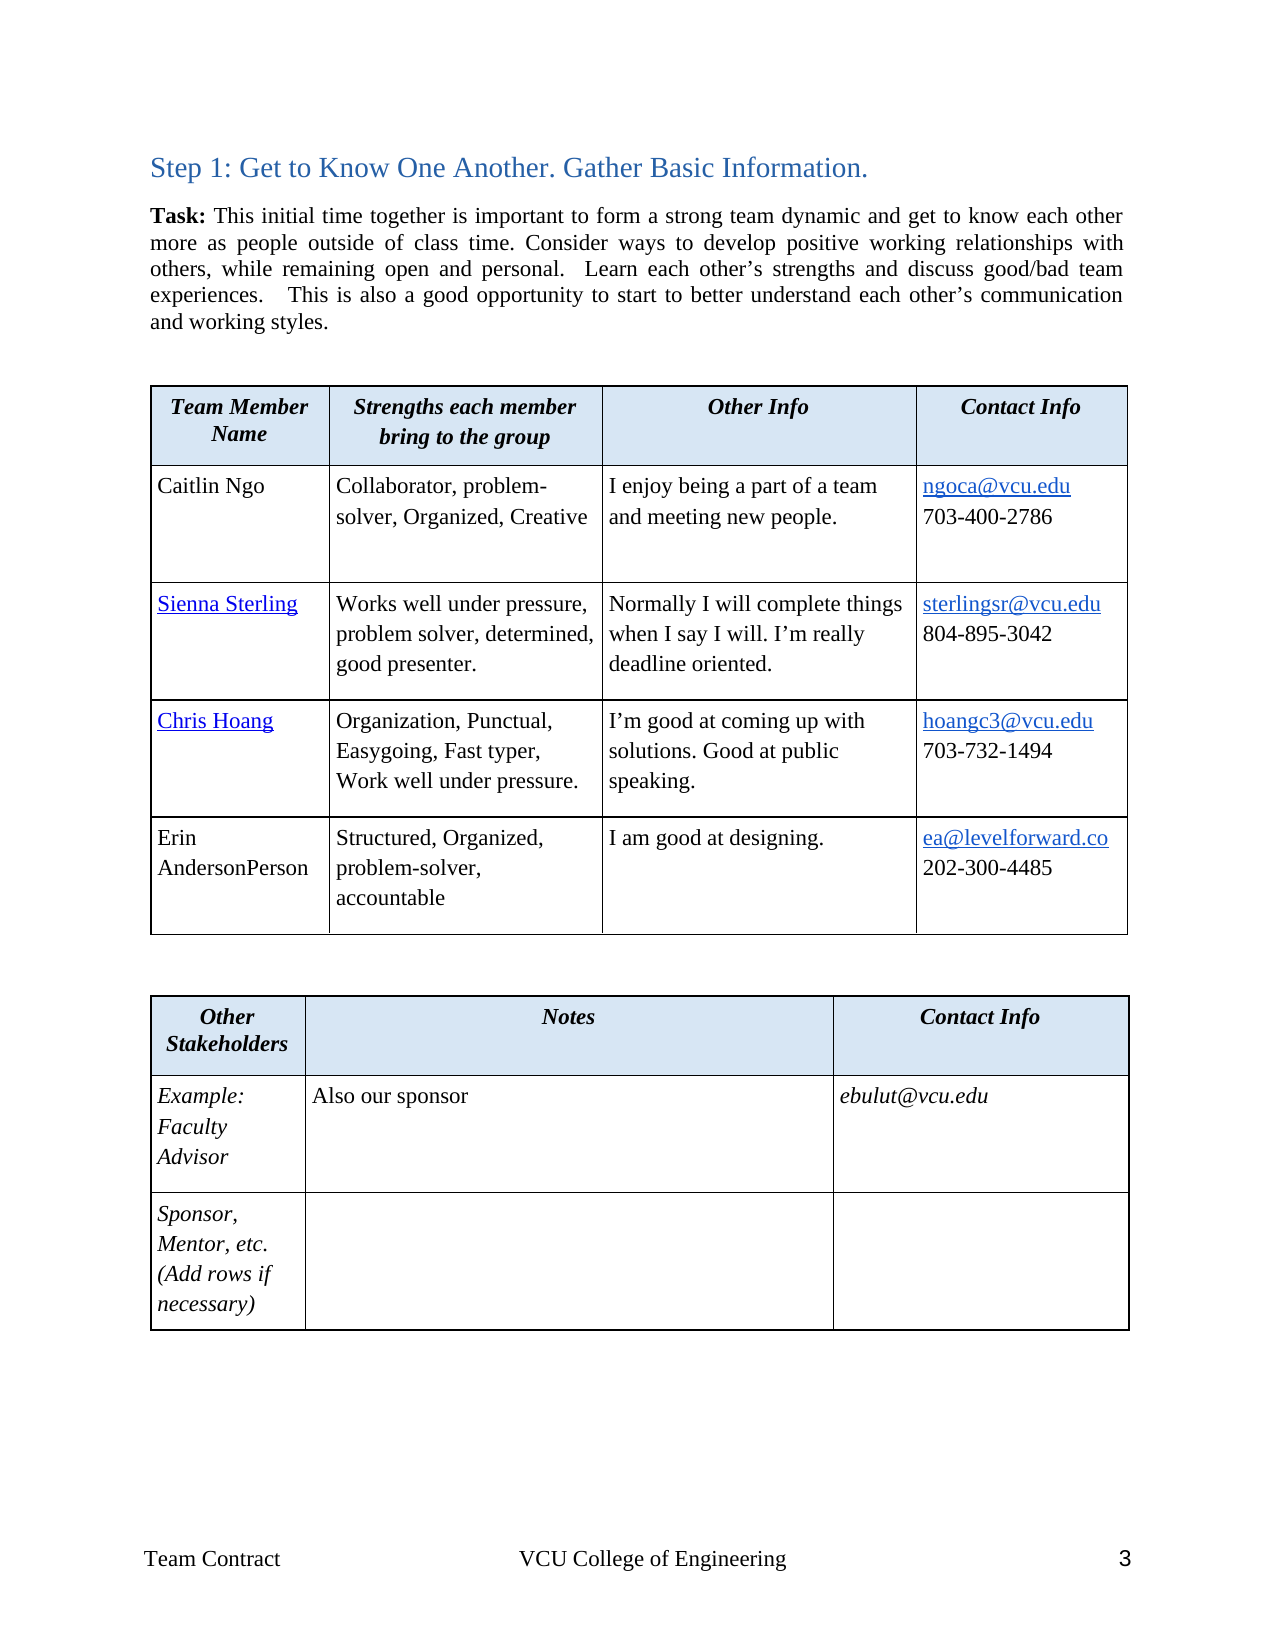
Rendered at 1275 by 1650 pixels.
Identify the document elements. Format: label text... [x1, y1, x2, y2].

table_cell I enjoy being a part of a team and meeting new people. [603, 466, 916, 582]
table_cell Structured, Organized, problem-solver, accountable [330, 818, 602, 933]
table_cell Erin AndersonPerson [152, 818, 329, 933]
table_header Contact Info [917, 387, 1127, 465]
text Step 1: Get to Know One Another. Gather Basic Information. [150, 150, 1125, 183]
table_cell [306, 1193, 833, 1329]
table_header Contact Info [834, 997, 1128, 1075]
table_header Strengths each member bring to the group [330, 387, 602, 465]
table_cell [834, 1193, 1128, 1329]
table_cell Sponsor, Mentor, etc. (Add rows if necessary) [152, 1193, 305, 1329]
table_cell Example: Faculty Advisor [152, 1076, 305, 1192]
table_cell Chris Hoang [152, 701, 329, 816]
table_cell I am good at designing. [603, 818, 916, 933]
text Task: This initial time together is important to form a strong team dynamic and get to know each other more as people outside of class time. Consider ways to develop positive working relationships with others, while remaining open and personal. Learn each other’s strengths and discuss good/bad team experiences. This is also a good opportunity to start to better understand each other’s communication and working styles. [150, 202, 1125, 334]
table_cell ebulut@vcu.edu [834, 1076, 1128, 1192]
table_cell ngoca@vcu.edu 703-400-2786 [917, 466, 1127, 582]
table_header Team Member Name [152, 387, 329, 465]
table_cell Sienna Sterling [152, 583, 329, 699]
table_cell Also our sponsor [306, 1076, 833, 1192]
table_cell Caitlin Ngo [152, 466, 329, 582]
table_cell sterlingsr@vcu.edu 804-895-3042 [917, 583, 1127, 699]
table_cell hoangc3@vcu.edu 703-732-1494 [917, 701, 1127, 816]
table_cell Collaborator, problem-solver, Organized, Creative [330, 466, 602, 582]
table_header Other Info [603, 387, 916, 465]
table_cell ea@levelforward.co 202-300-4485 [917, 818, 1127, 933]
table_cell Normally I will complete things when I say I will. I’m really deadline oriented. [603, 583, 916, 699]
table_header Other Stakeholders [152, 997, 305, 1075]
table_cell Organization, Punctual, Easygoing, Fast typer, Work well under pressure. [330, 701, 602, 816]
table_cell Works well under pressure, problem solver, determined, good presenter. [330, 583, 602, 699]
table_cell I’m good at coming up with solutions. Good at public speaking. [603, 701, 916, 816]
table_header Notes [306, 997, 833, 1075]
